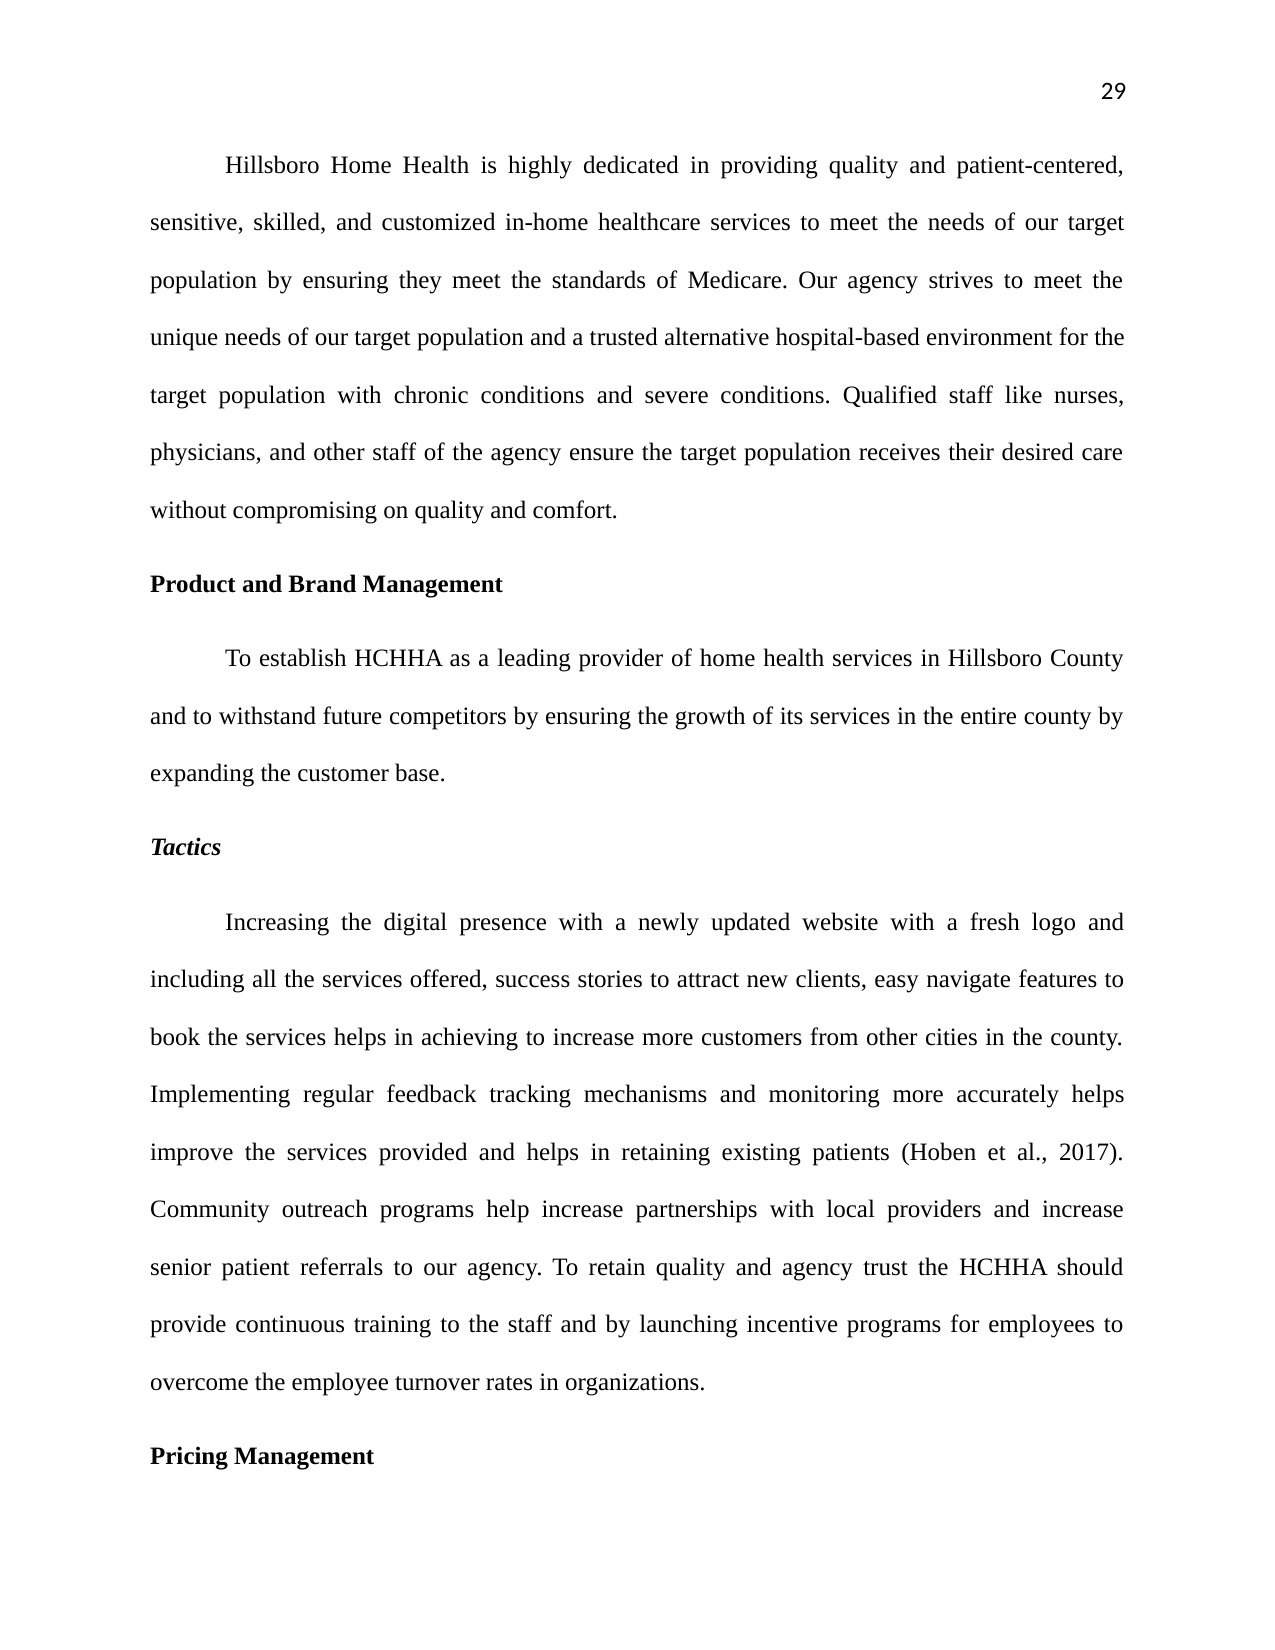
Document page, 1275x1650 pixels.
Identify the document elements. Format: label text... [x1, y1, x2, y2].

text Increasing the digital presence with a newly updated website with a fresh logo and including all the services offered, success stories to attract new clients, easy navigate features to book the services helps in achieving to increase more customers from other cities in the county. Implementing regular feedback tracking mechanisms and monitoring more accurately helps improve the services provided and helps in retaining existing patients (Hoben et al., 2017). Community outreach programs help increase partnerships with local providers and increase senior patient referrals to our agency. To retain quality and agency trust the HCHHA should provide continuous training to the staff and by launching incentive programs for employees to overcome the employee turnover rates in organizations. [150, 907, 1125, 1395]
text To establish HCHHA as a leading provider of home health services in Hillsboro County and to withstand future competitors by ensuring the growth of its services in the entire county by expanding the customer base. [150, 643, 1125, 787]
text Pricing Management [150, 1441, 1125, 1469]
text Product and Brand Management [150, 569, 1125, 598]
text Tactics [150, 832, 1125, 861]
text Hillsboro Home Health is highly dedicated in providing quality and patient-centered, sensitive, skilled, and customized in-home healthcare services to meet the needs of our target population by ensuring they meet the standards of Medicare. Our agency strives to meet the unique needs of our target population and a trusted alternative hospital-based environment for the target population with chronic conditions and severe conditions. Qualified staff like nurses, physicians, and other staff of the agency ensure the target population receives their desired care without compromising on quality and comfort. [150, 150, 1125, 524]
